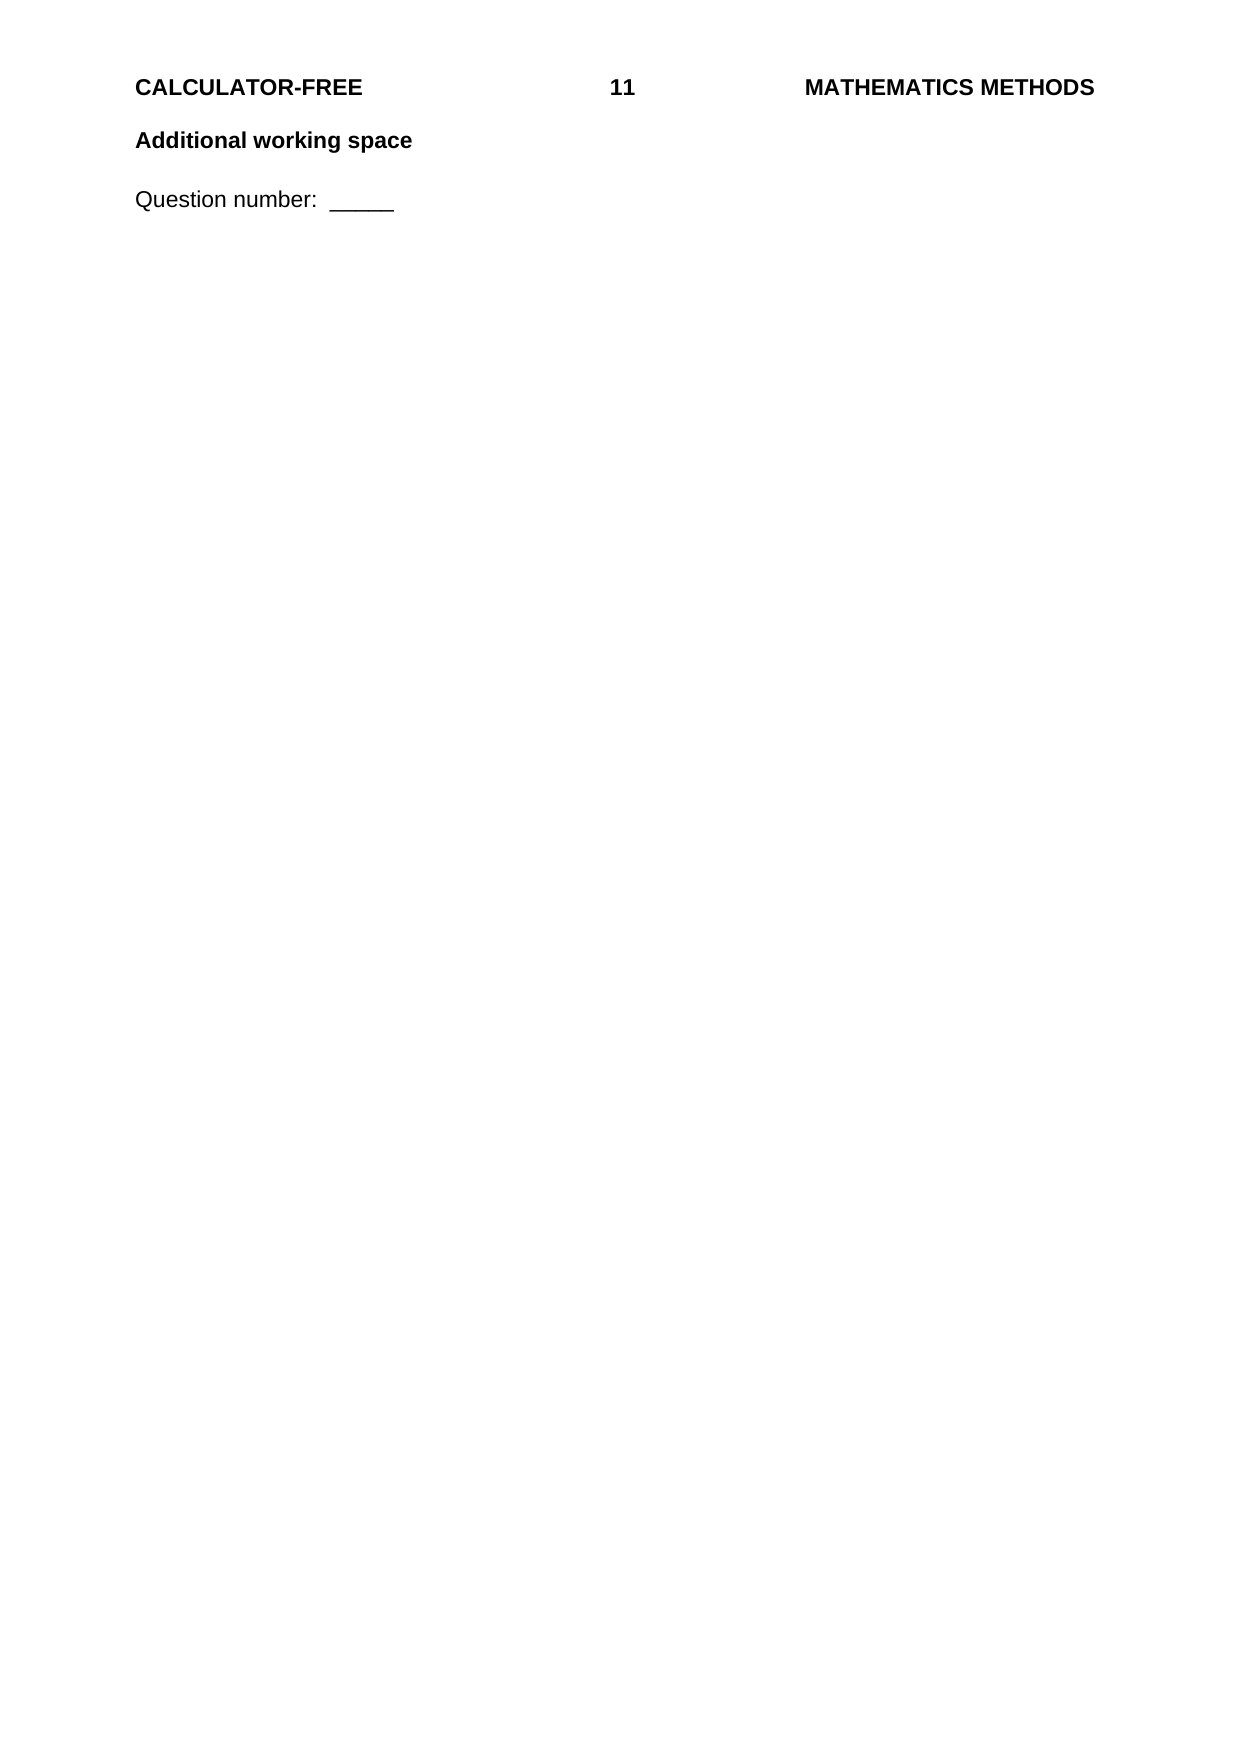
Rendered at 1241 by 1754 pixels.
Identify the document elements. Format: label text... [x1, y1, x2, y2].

text Question number: _____ [135, 186, 1105, 213]
text Additional working space [135, 127, 1105, 153]
